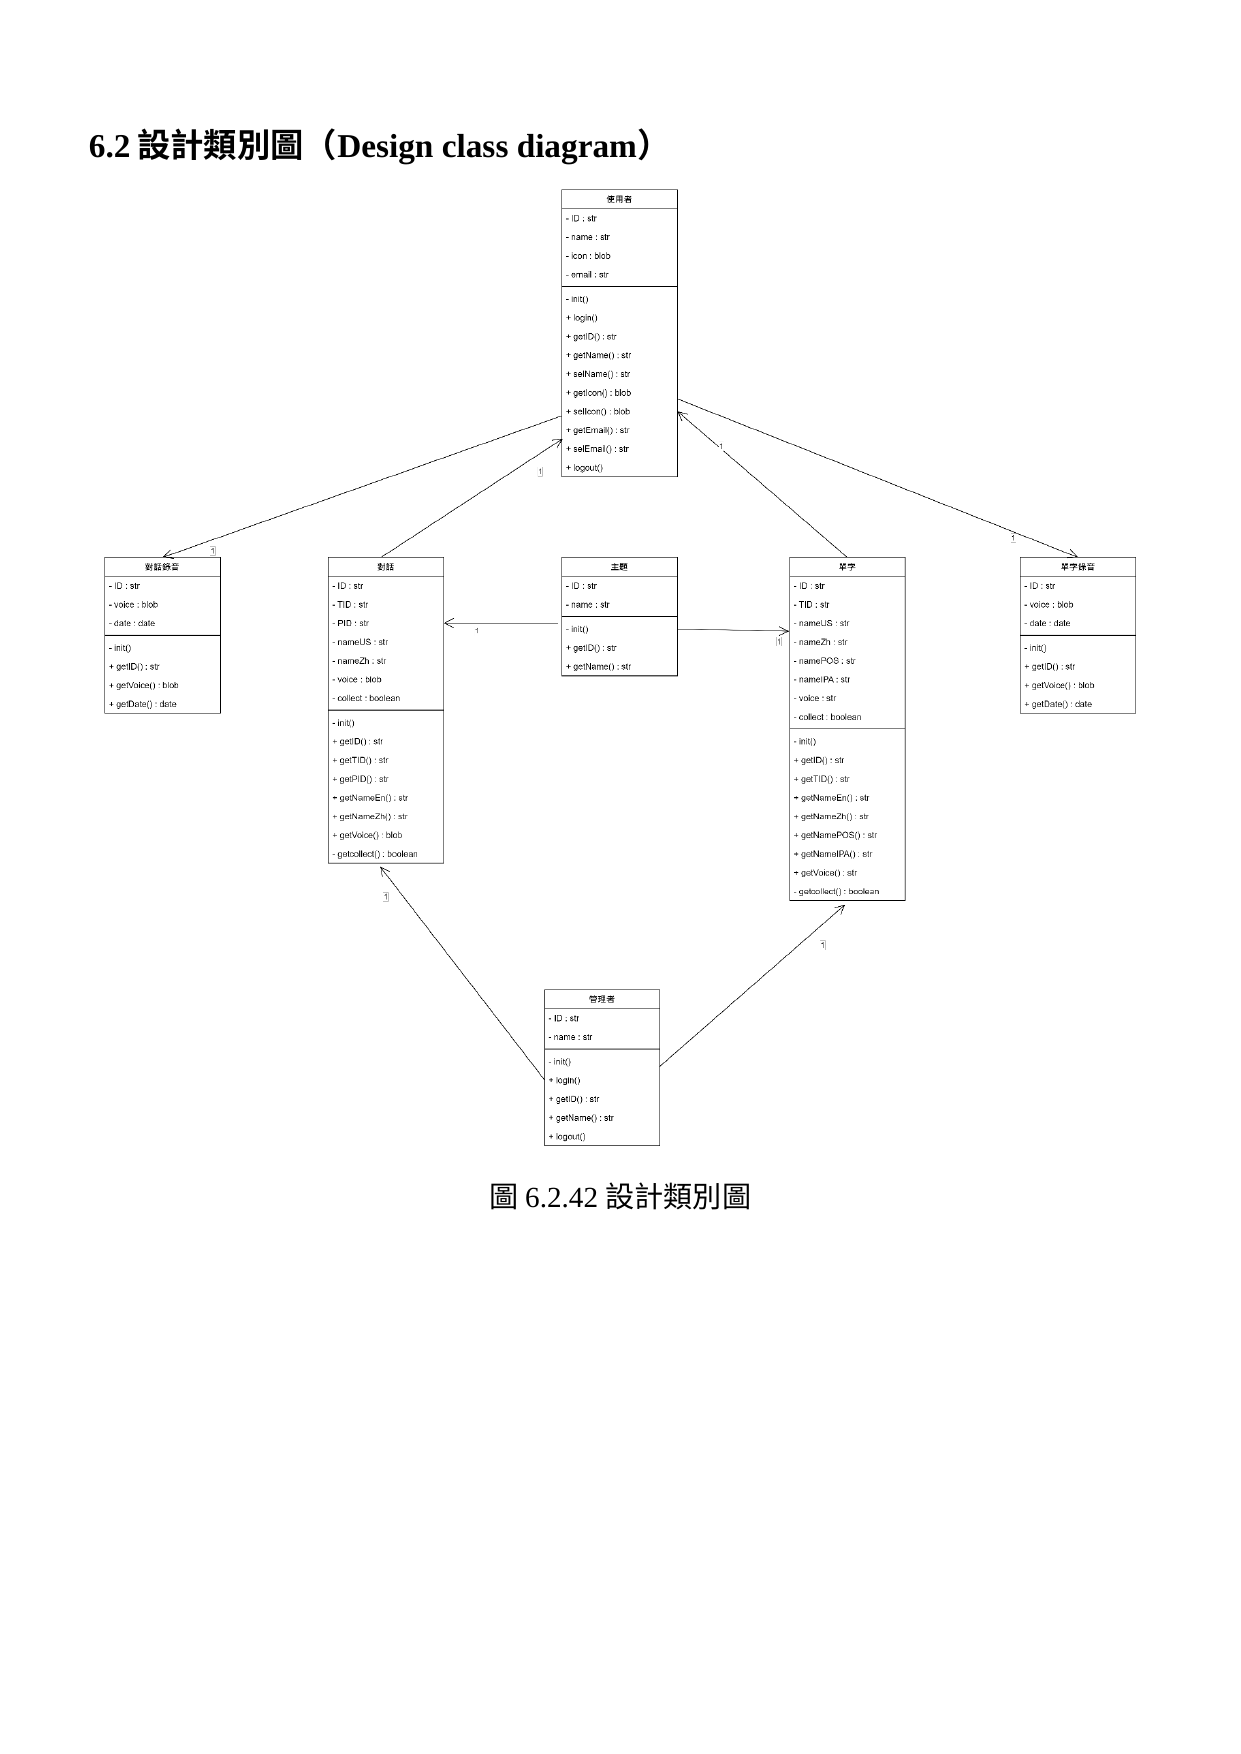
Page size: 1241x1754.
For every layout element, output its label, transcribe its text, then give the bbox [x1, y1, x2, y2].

picture [97, 182, 1143, 1155]
subtitle 6.2設計類別圖（Design class diagram） [89, 103, 1152, 182]
